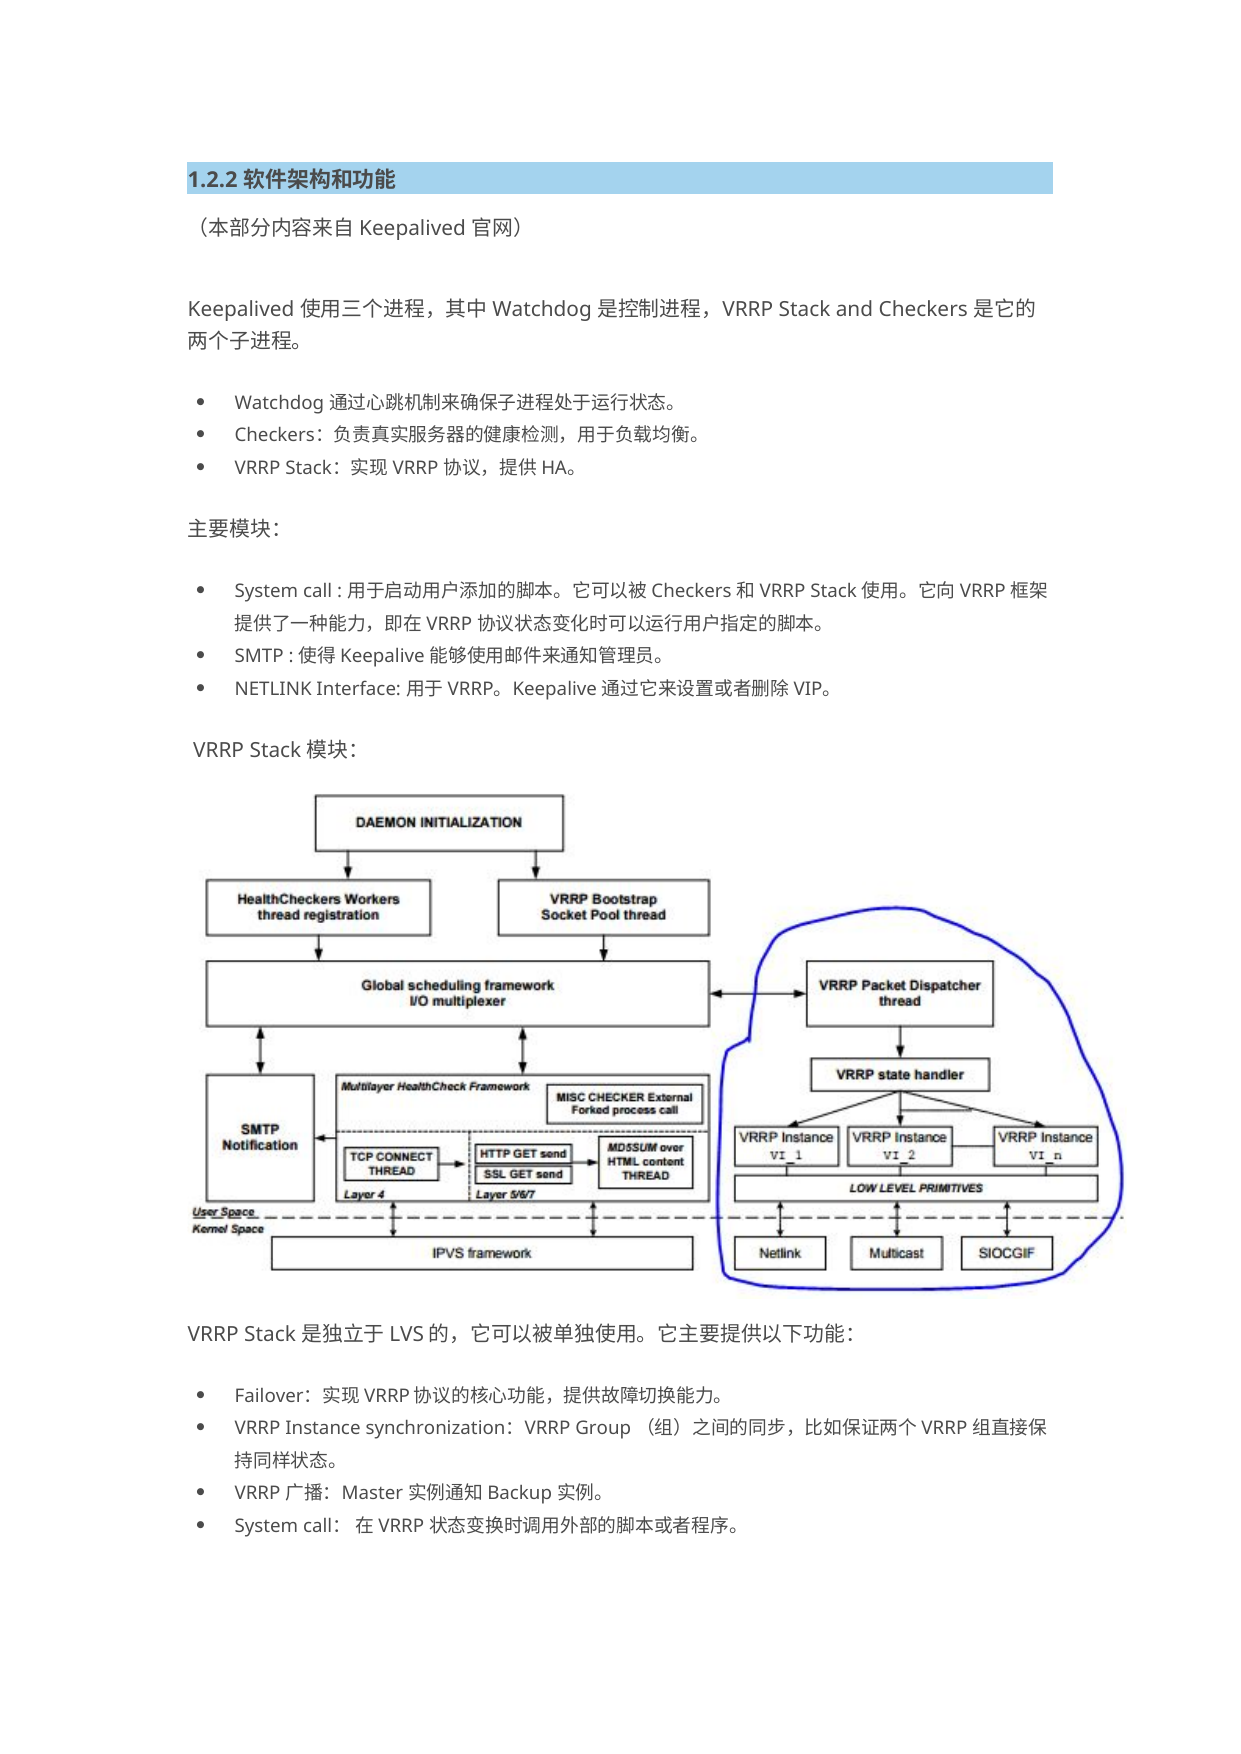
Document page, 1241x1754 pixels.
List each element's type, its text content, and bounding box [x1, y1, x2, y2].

list VRRP Instance synchronization：VRRP Group （组）之间的同步，比如保证两个 VRRP 组直接保持同样状态。 [197, 1410, 1053, 1475]
text VRRP Stack 模块： [187, 732, 1053, 765]
list System call : 用于启动用户添加的脚本。它可以被 Checkers 和 VRRP Stack 使用。它向 VRRP 框架提供了一种能力，即在 VRRP 协议状态变化时可以运行用户指定的脚本。 [197, 573, 1053, 638]
text 1.2.2 软件架构和功能 [187, 162, 1053, 194]
list VRRP Stack：实现 VRRP 协议，提供 HA。 [197, 450, 1053, 482]
text Keepalived 使用三个进程，其中 Watchdog 是控制进程，VRRP Stack and Checkers 是它的两个子进程。 [187, 258, 1053, 356]
picture [187, 782, 1127, 1299]
list VRRP 广播：Master 实例通知 Backup 实例。 [197, 1475, 1053, 1508]
list System call： 在 VRRP 状态变换时调用外部的脚本或者程序。 [197, 1508, 1053, 1540]
text （本部分内容来自 Keepalived 官网） [187, 210, 1053, 243]
list Watchdog 通过心跳机制来确保子进程处于运行状态。 [197, 385, 1053, 417]
list Failover：实现 VRRP协议的核心功能，提供故障切换能力。 [197, 1378, 1053, 1410]
list SMTP : 使得 Keepalive 能够使用邮件来通知管理员。 [197, 638, 1053, 671]
list Checkers：负责真实服务器的健康检测，用于负载均衡。 [197, 417, 1053, 450]
text 主要模块： [187, 512, 1053, 544]
list NETLINK Interface: 用于 VRRP。Keepalive 通过它来设置或者删除 VIP。 [197, 671, 1053, 703]
text VRRP Stack 是独立于 LVS的，它可以被单独使用。它主要提供以下功能： [187, 1316, 1053, 1349]
